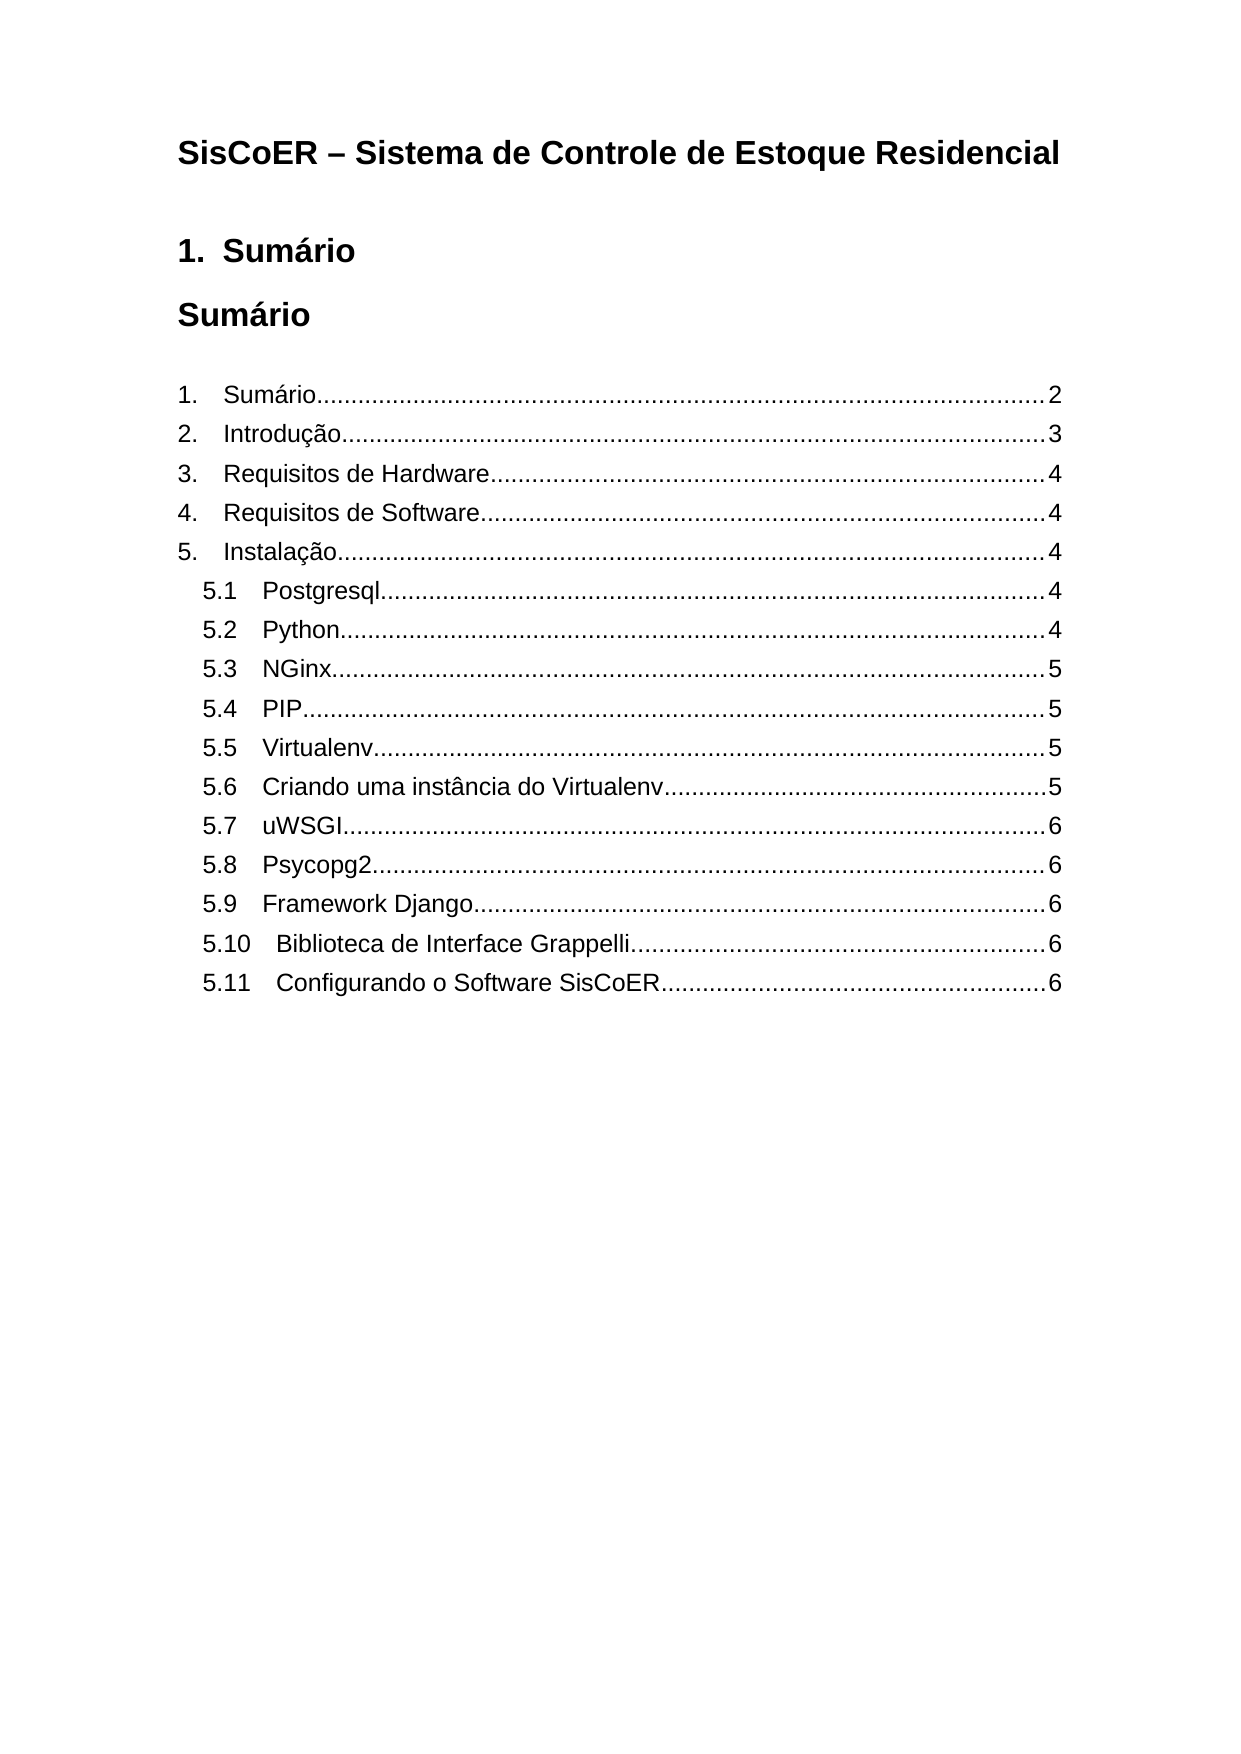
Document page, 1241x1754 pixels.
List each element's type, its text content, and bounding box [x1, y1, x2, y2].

subtitle Sumário [177, 231, 1063, 270]
text SisCoER – Sistema de Controle de Estoque Residencial [177, 133, 1063, 171]
